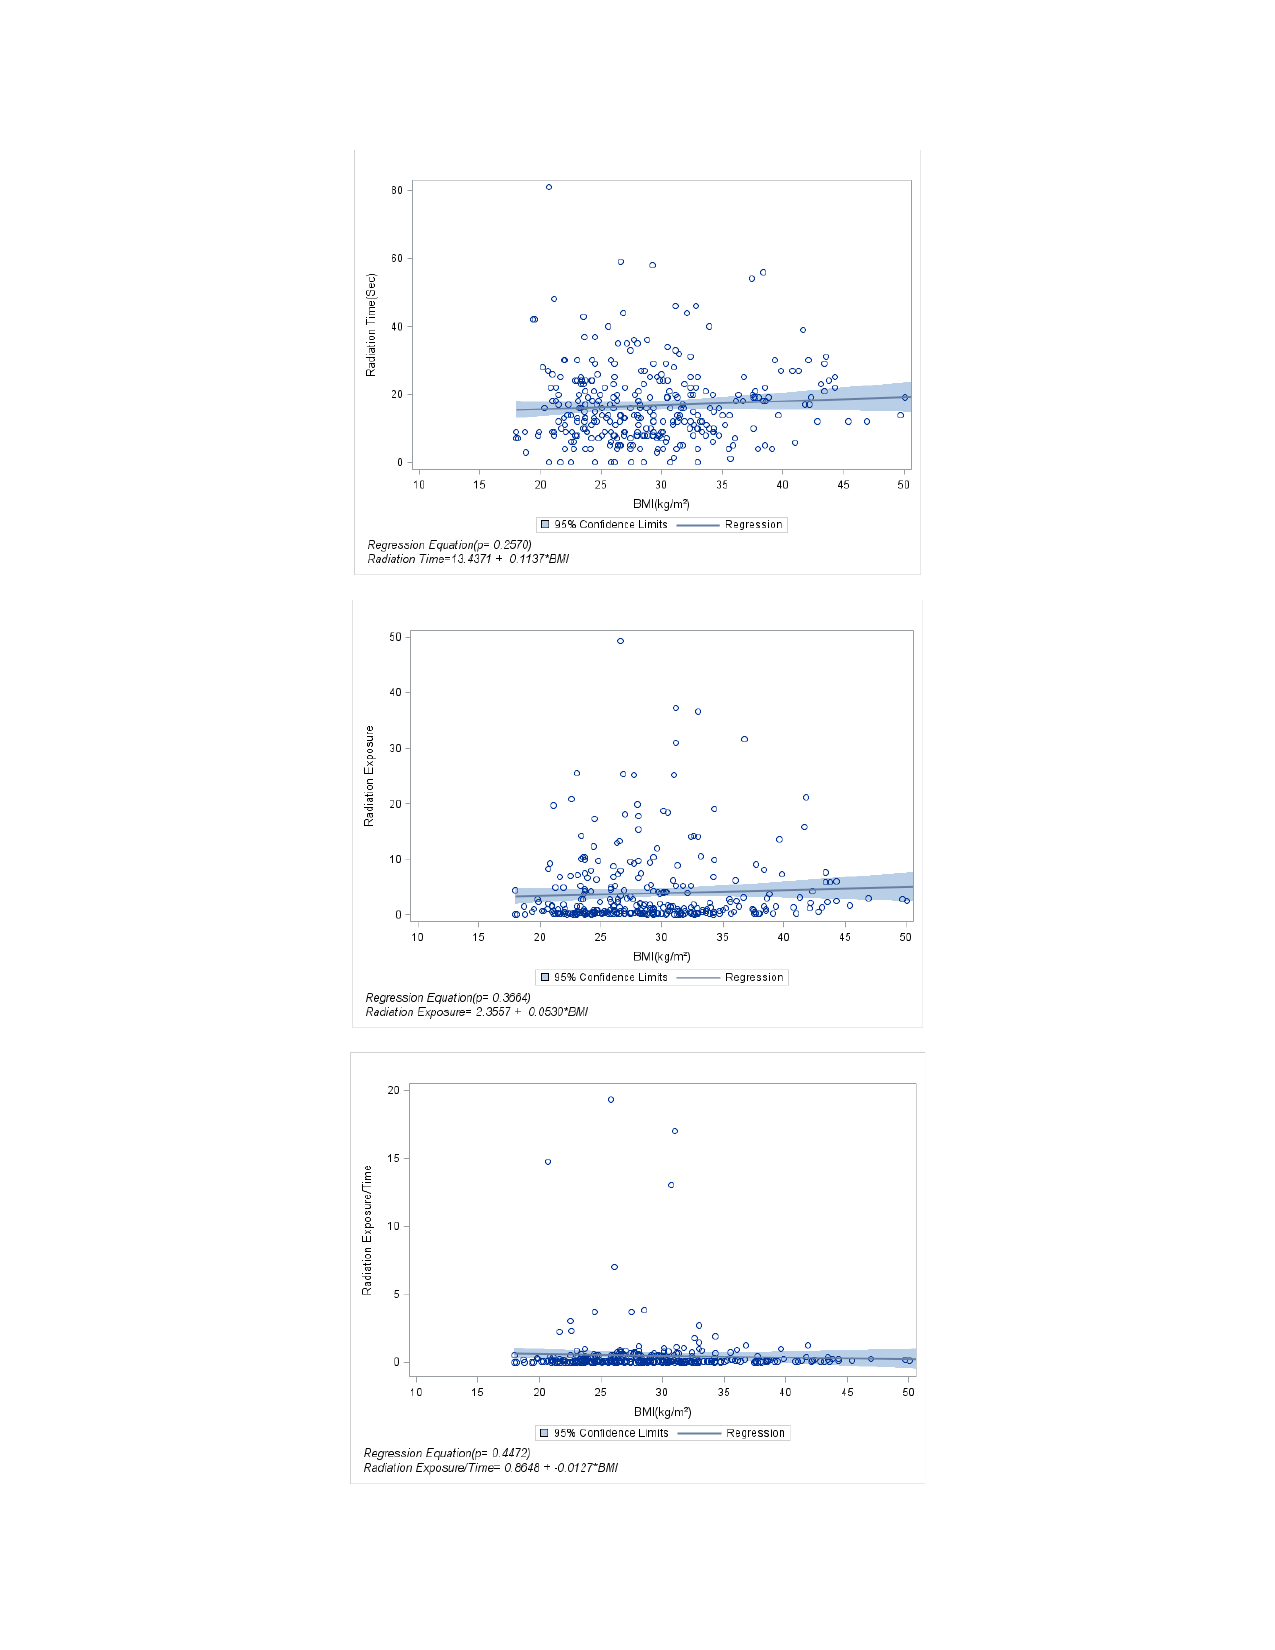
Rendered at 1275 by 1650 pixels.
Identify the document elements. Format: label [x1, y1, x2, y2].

picture [352, 600, 923, 1028]
picture [350, 1052, 926, 1484]
picture [354, 150, 921, 575]
